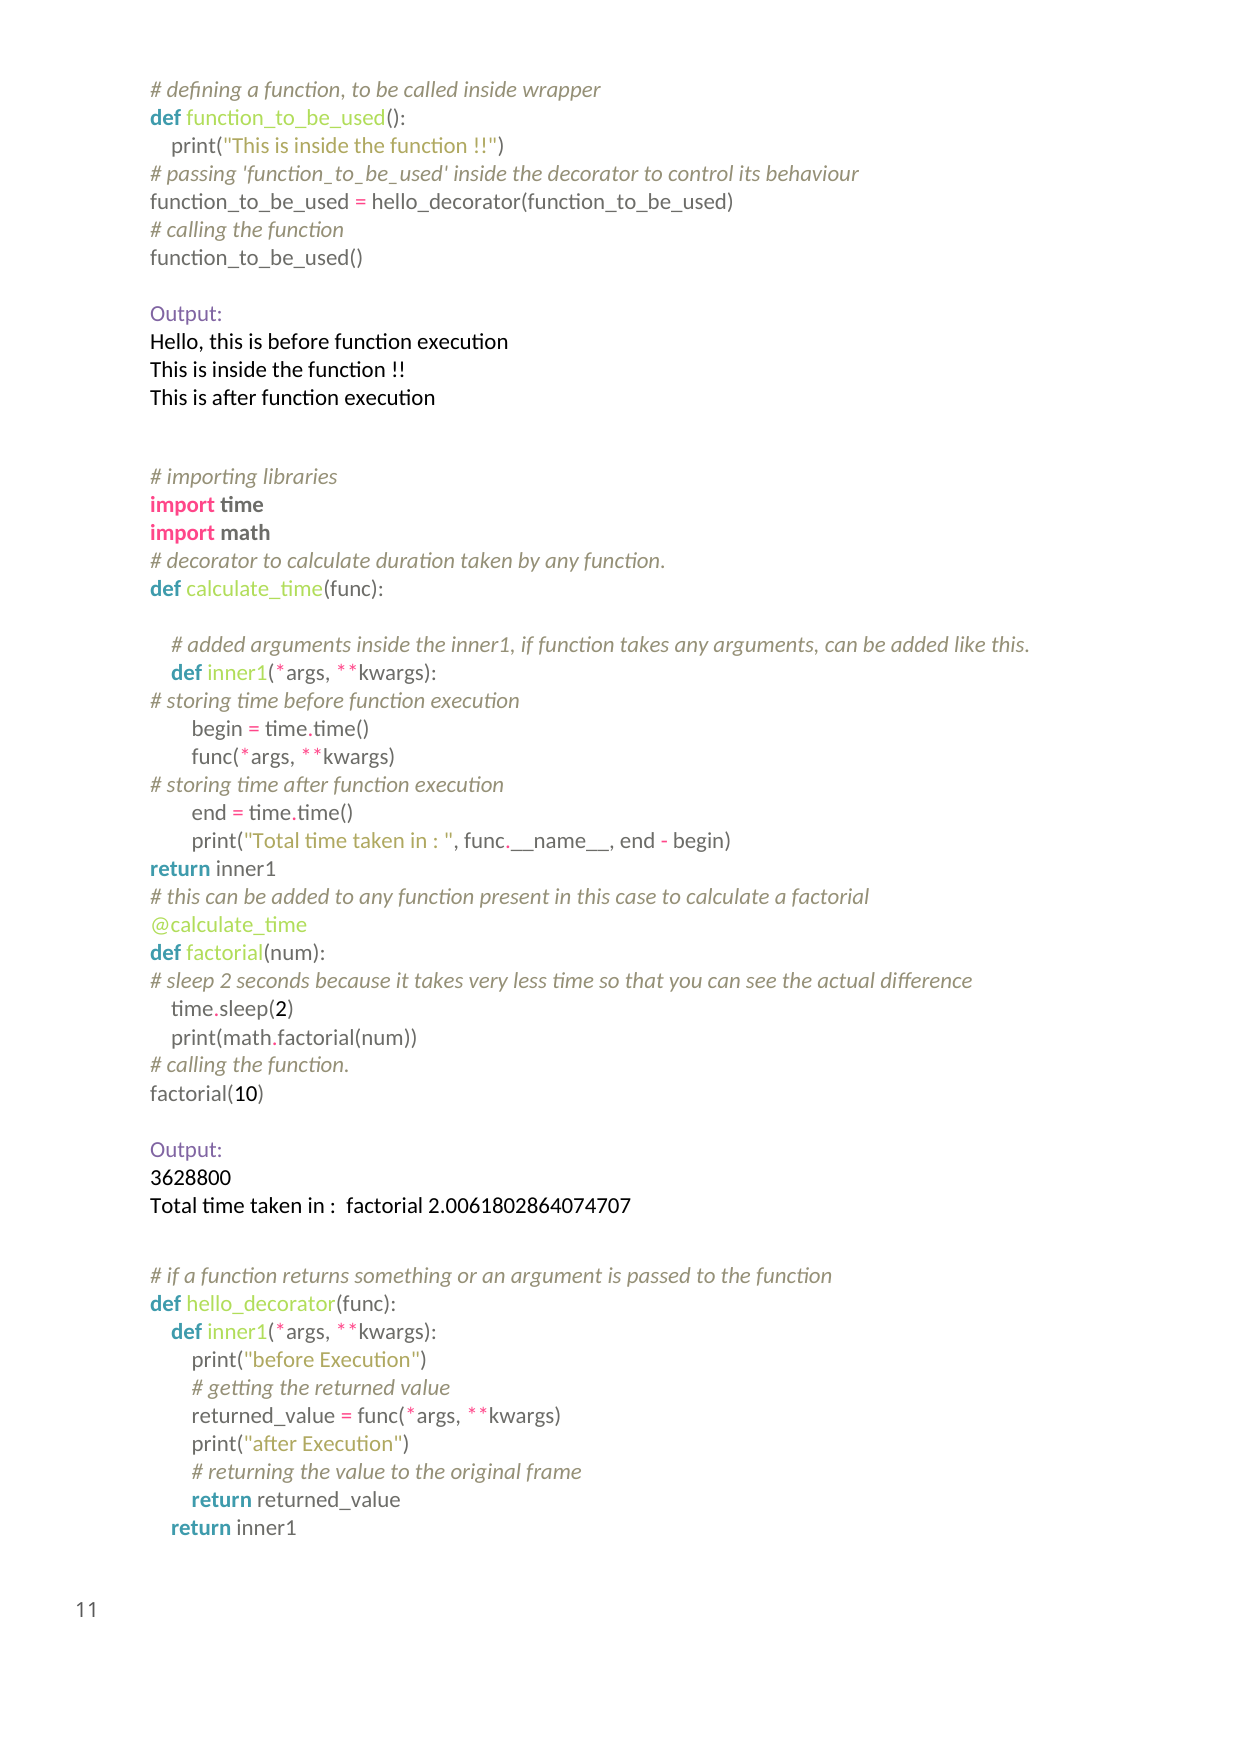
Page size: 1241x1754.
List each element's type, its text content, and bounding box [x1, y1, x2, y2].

text # defining a function, to be called inside wrapper def function_to_be_used(): print("This is inside the function !!") [150, 75, 1165, 159]
text return inner1 [150, 854, 1165, 882]
text def hello_decorator(func): def inner1(*args, **kwargs): print("before Execution") # getting the returned value returned_value = func(*args, **kwargs) print("after Execution") # returning the value to the original frame return returned_value return inner1 [150, 1289, 1165, 1542]
text # calling the function. factorial(10) [150, 1051, 1165, 1107]
text # passing 'function_to_be_used' inside the decorator to control its behaviour function_to_be_used = hello_decorator(function_to_be_used) [150, 159, 1165, 215]
text # storing time after function execution end = time.time() print("Total time taken in : ", func.__name__, end - begin) [150, 770, 1165, 854]
text 3628800 [150, 1163, 1165, 1191]
text # calling the function function_to_be_used() [150, 215, 1165, 271]
text # storing time before function execution begin = time.time() func(*args, **kwargs) [150, 686, 1165, 770]
text # sleep 2 seconds because it takes very less time so that you can see the actual difference time.sleep(2) print(math.factorial(num)) [150, 967, 1165, 1051]
text # if a function returns something or an argument is passed to the function [150, 1261, 1165, 1289]
text # decorator to calculate duration taken by any function. def calculate_time(func): # added arguments inside the inner1, if function takes any arguments, can be added like this. def inner1(*args, **kwargs): [150, 546, 1165, 686]
text Total time taken in : factorial 2.0061802864074707 [150, 1191, 1165, 1219]
text Output: [150, 1135, 1165, 1163]
text This is inside the function !! [150, 355, 1165, 383]
text # importing libraries import time import math [150, 462, 1165, 546]
text This is after function execution [150, 383, 1165, 411]
text Hello, this is before function execution [150, 327, 1165, 355]
text Output: [150, 299, 1165, 327]
text # this can be added to any function present in this case to calculate a factorial @calculate_time def factorial(num): [150, 882, 1165, 967]
